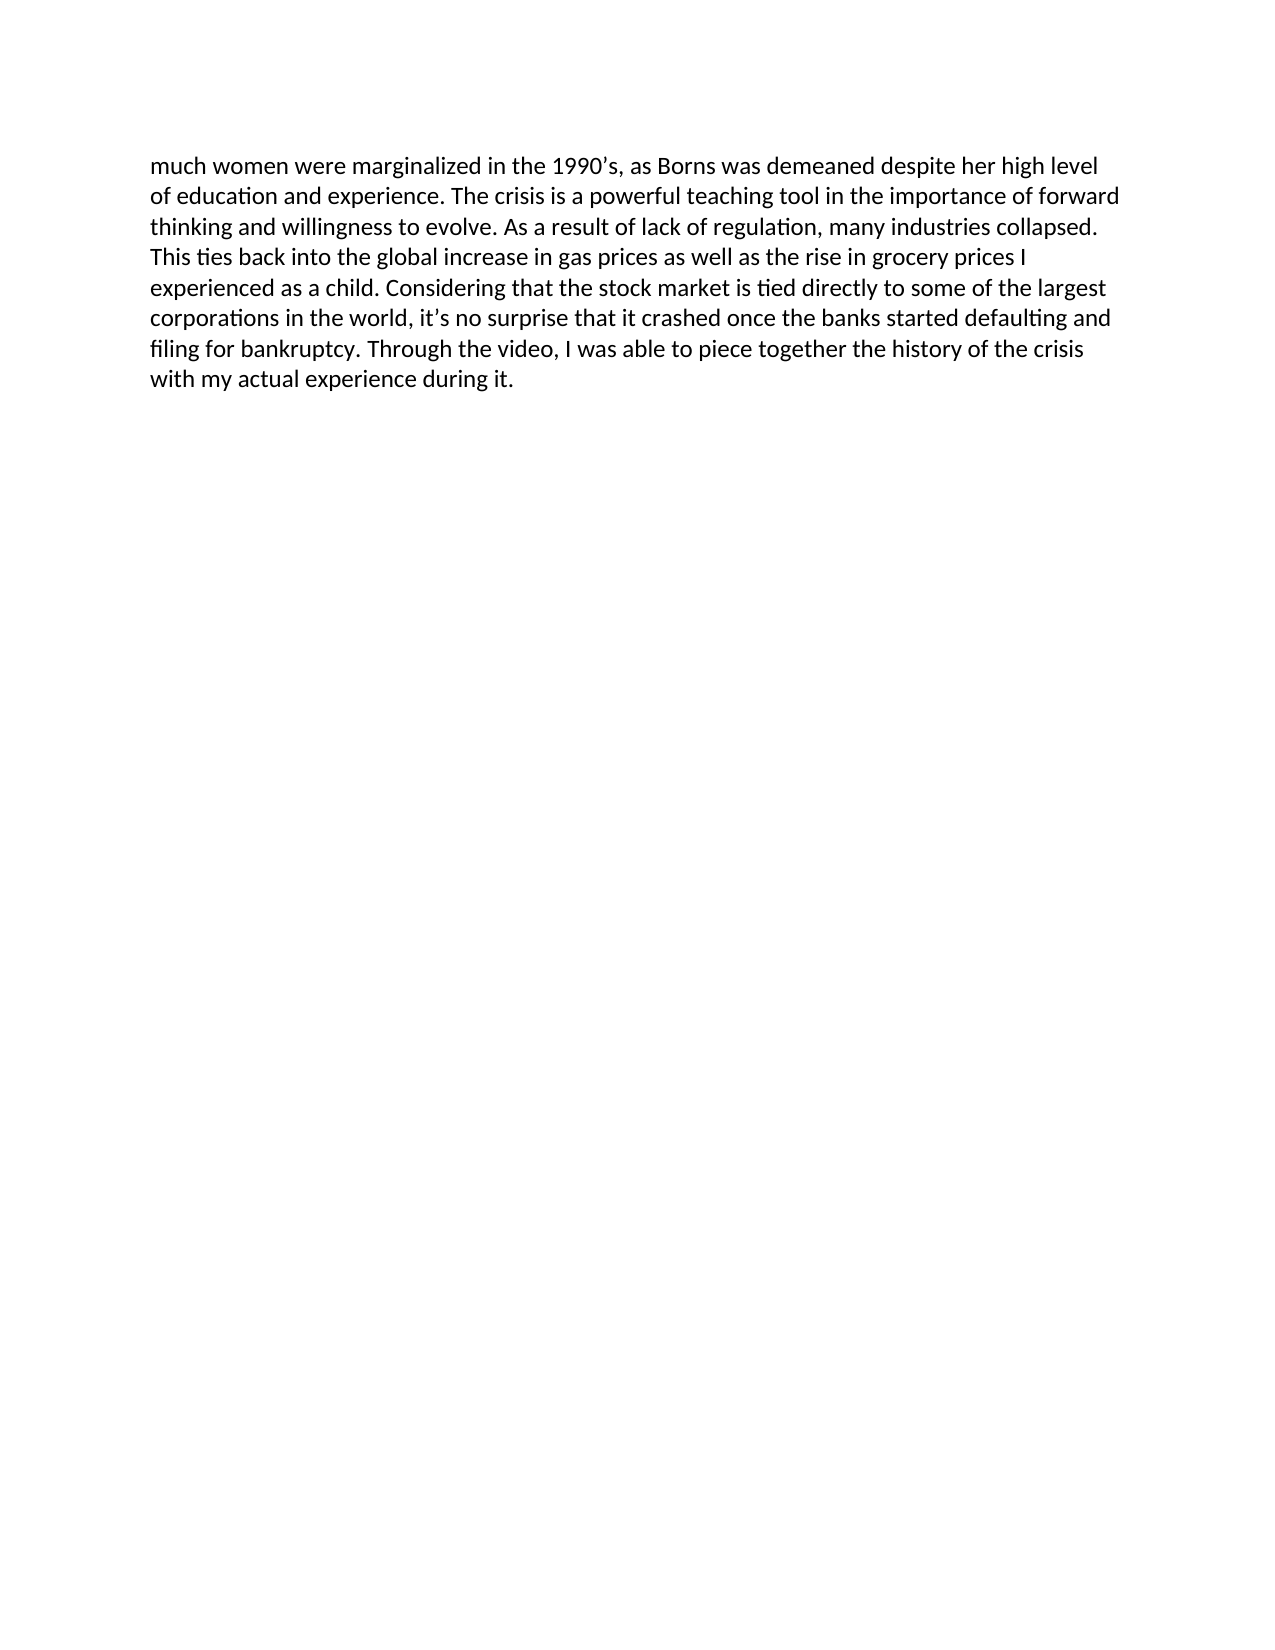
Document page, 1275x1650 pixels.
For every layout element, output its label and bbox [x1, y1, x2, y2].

text [150, 150, 1125, 394]
